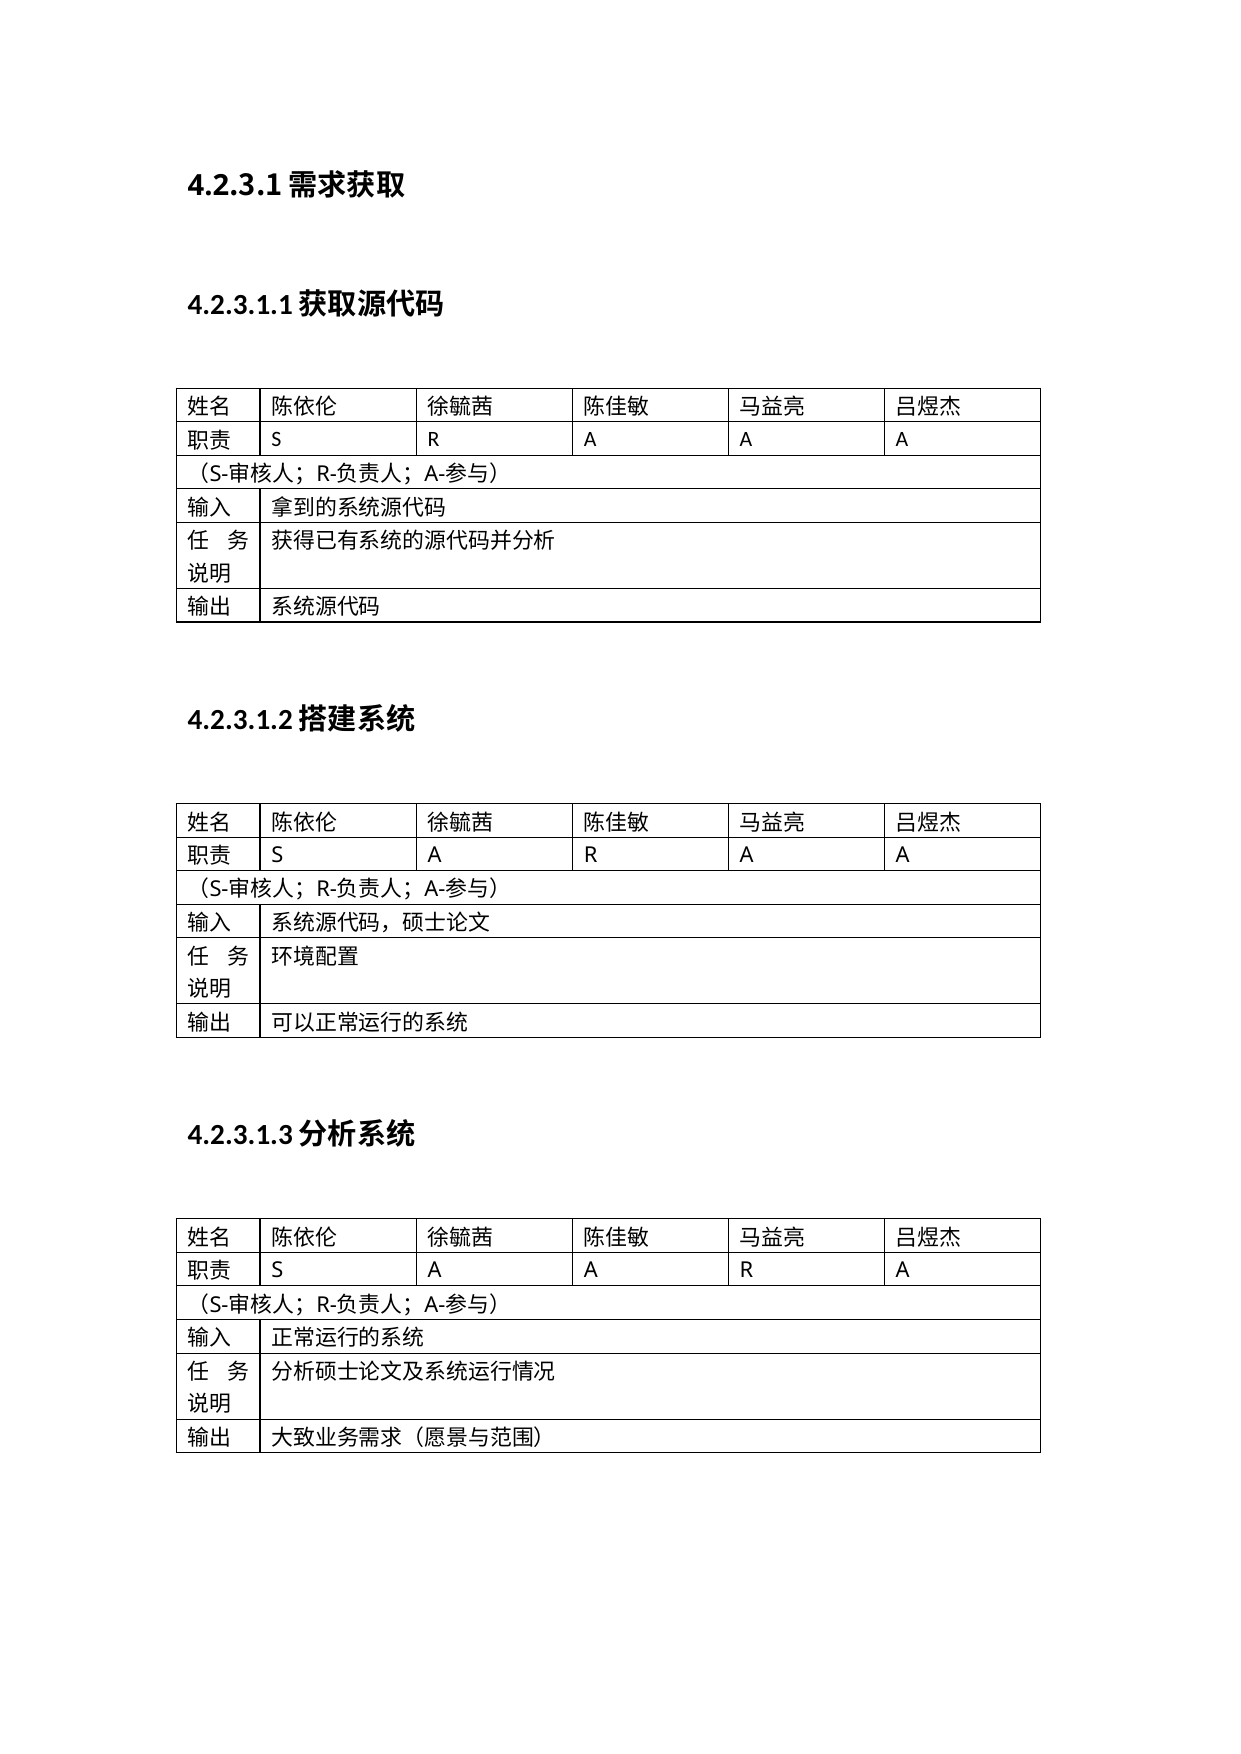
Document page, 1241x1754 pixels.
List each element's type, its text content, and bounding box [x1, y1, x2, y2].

table_cell R [729, 1253, 884, 1285]
table_header 吕煜杰 [885, 804, 1040, 837]
subtitle 4.2.3.1需求获取 [187, 150, 1053, 215]
table_cell 系统源代码，硕士论文 [261, 905, 1040, 937]
table_cell R [417, 422, 572, 455]
table_cell 职责 [177, 422, 259, 455]
table_cell 分析硕士论文及系统运行情况 [261, 1354, 1040, 1418]
table_cell A [573, 1253, 728, 1285]
table_cell A [729, 838, 884, 870]
table_header 吕煜杰 [885, 1219, 1040, 1252]
table_cell 任务说明 [177, 1354, 259, 1418]
table_header 徐毓茜 [417, 804, 572, 837]
table_cell S [261, 1253, 416, 1285]
table_cell R [573, 838, 728, 870]
table_cell A [885, 1253, 1040, 1285]
table_header 陈依伦 [261, 1219, 416, 1252]
table_header 姓名 [177, 804, 259, 837]
table_header 陈佳敏 [573, 1219, 728, 1252]
table_cell 任务说明 [177, 523, 259, 588]
subtitle 4.2.3.1.2搭建系统 [187, 684, 1053, 749]
table_header 马益亮 [729, 389, 884, 421]
table_header 陈佳敏 [573, 389, 728, 421]
table_cell 环境配置 [261, 938, 1040, 1003]
table_cell （S-审核人；R-负责人；A-参与） [177, 1286, 1040, 1319]
table_cell A [417, 838, 572, 870]
table_cell 正常运行的系统 [261, 1320, 1040, 1352]
table_cell 职责 [177, 1253, 259, 1285]
table_header 陈佳敏 [573, 804, 728, 837]
table_cell A [885, 838, 1040, 870]
table_cell A [573, 422, 728, 455]
table_cell 输入 [177, 1320, 259, 1352]
table_cell 拿到的系统源代码 [261, 489, 1040, 522]
table_cell 输入 [177, 905, 259, 937]
table_cell A [417, 1253, 572, 1285]
table_header 徐毓茜 [417, 1219, 572, 1252]
subtitle 4.2.3.1.3分析系统 [187, 1099, 1053, 1164]
table_cell 职责 [177, 838, 259, 870]
table_cell 获得已有系统的源代码并分析 [261, 523, 1040, 588]
table_header 徐毓茜 [417, 389, 572, 421]
table_header 姓名 [177, 1219, 259, 1252]
table_header 姓名 [177, 389, 259, 421]
table_cell （S-审核人；R-负责人；A-参与） [177, 456, 1040, 488]
table_cell 可以正常运行的系统 [261, 1004, 1040, 1037]
subtitle 4.2.3.1.1获取源代码 [187, 269, 1053, 334]
table_header 马益亮 [729, 1219, 884, 1252]
table_cell A [729, 422, 884, 455]
table_cell 任务说明 [177, 938, 259, 1003]
table_cell 大致业务需求（愿景与范围） [261, 1420, 1040, 1452]
table_header 陈依伦 [261, 804, 416, 837]
table_header 马益亮 [729, 804, 884, 837]
table_cell 输出 [177, 589, 259, 621]
table_cell 输出 [177, 1004, 259, 1037]
table_cell 系统源代码 [261, 589, 1040, 621]
table_cell 输出 [177, 1420, 259, 1452]
table_cell 输入 [177, 489, 259, 522]
table_cell A [885, 422, 1040, 455]
table_header 陈依伦 [261, 389, 416, 421]
table_cell （S-审核人；R-负责人；A-参与） [177, 871, 1040, 904]
table_header 吕煜杰 [885, 389, 1040, 421]
table_cell S [261, 838, 416, 870]
table_cell S [261, 422, 416, 455]
